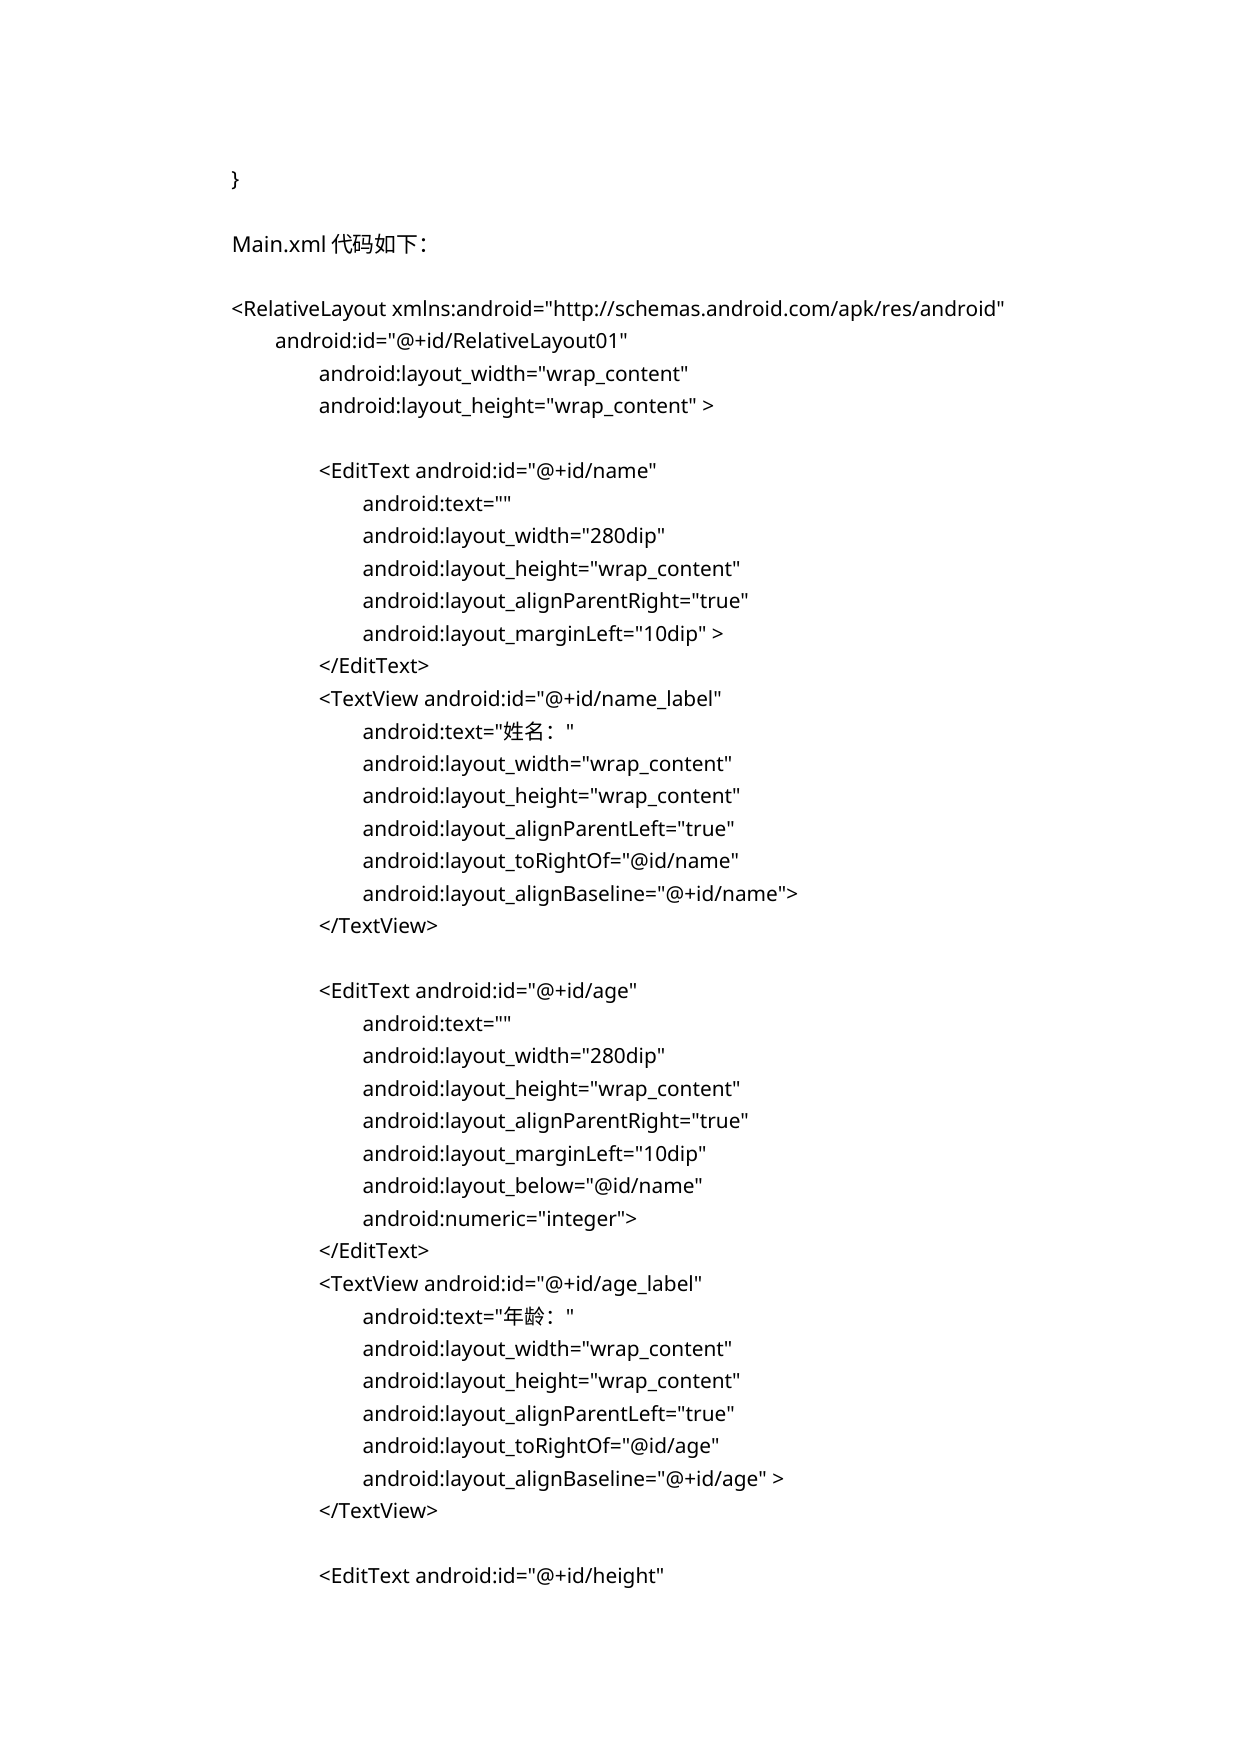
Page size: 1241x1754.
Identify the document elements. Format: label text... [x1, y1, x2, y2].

text android:layout_height="wrap_content" [231, 1072, 1053, 1104]
text android:layout_width="280dip" [231, 519, 1053, 552]
text android:layout_width="280dip" [231, 1039, 1053, 1072]
text android:text="" [231, 1007, 1053, 1039]
text android:id="@+id/RelativeLayout01" [231, 324, 1053, 357]
text android:layout_width="wrap_content" [231, 357, 1053, 389]
text } [231, 162, 1053, 194]
text android:numeric="integer"> [231, 1202, 1053, 1234]
text android:layout_toRightOf="@id/name" [231, 844, 1053, 877]
text android:layout_alignParentRight="true" [231, 584, 1053, 617]
text <EditText android:id="@+id/name" [231, 454, 1053, 487]
text </TextView> [231, 909, 1053, 942]
text android:layout_alignParentLeft="true" [231, 1397, 1053, 1429]
text </EditText> [231, 1234, 1053, 1267]
text </TextView> [231, 1494, 1053, 1527]
text android:layout_below="@id/name" [231, 1169, 1053, 1202]
text </EditText> [231, 649, 1053, 682]
text android:layout_height="wrap_content" [231, 1364, 1053, 1397]
text android:layout_alignParentLeft="true" [231, 812, 1053, 844]
text android:layout_height="wrap_content" > [231, 389, 1053, 422]
text android:layout_alignBaseline="@+id/age" > [231, 1462, 1053, 1494]
text android:text="" [231, 487, 1053, 519]
text android:text="姓名：" [231, 714, 1053, 747]
text android:layout_alignBaseline="@+id/name"> [231, 877, 1053, 909]
text <RelativeLayout xmlns:android="http://schemas.android.com/apk/res/android" [231, 292, 1053, 324]
text android:layout_width="wrap_content" [231, 747, 1053, 779]
text android:layout_toRightOf="@id/age" [231, 1429, 1053, 1462]
text android:layout_alignParentRight="true" [231, 1104, 1053, 1137]
text android:layout_height="wrap_content" [231, 552, 1053, 584]
text Main.xml代码如下： [187, 227, 1053, 259]
text <EditText android:id="@+id/height" [231, 1559, 1053, 1592]
text android:layout_marginLeft="10dip" > [231, 617, 1053, 649]
text android:text="年龄：" [231, 1299, 1053, 1332]
text android:layout_width="wrap_content" [231, 1332, 1053, 1364]
text <TextView android:id="@+id/name_label" [231, 682, 1053, 714]
text <TextView android:id="@+id/age_label" [231, 1267, 1053, 1299]
text android:layout_height="wrap_content" [231, 779, 1053, 812]
text <EditText android:id="@+id/age" [231, 974, 1053, 1007]
text android:layout_marginLeft="10dip" [231, 1137, 1053, 1169]
